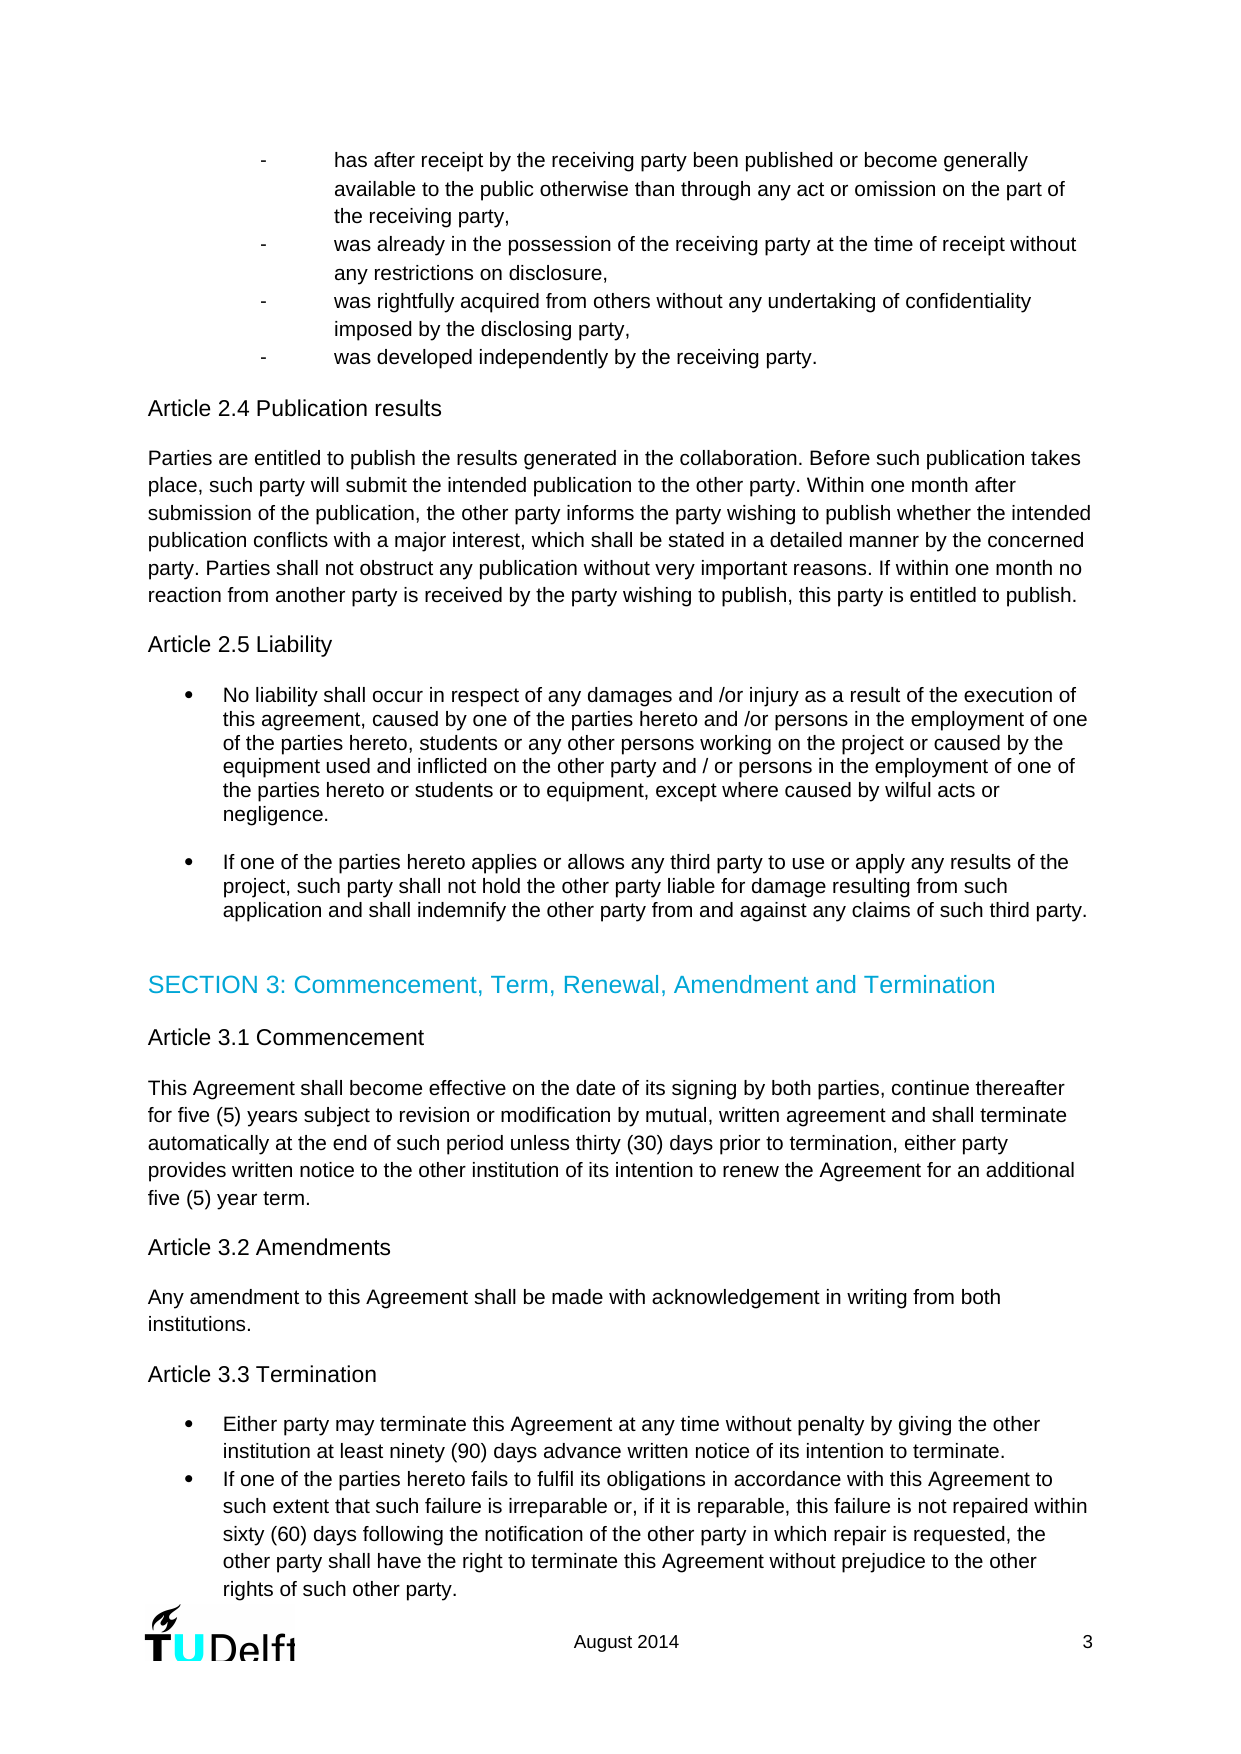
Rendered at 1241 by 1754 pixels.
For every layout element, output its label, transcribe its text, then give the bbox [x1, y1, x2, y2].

list was developed independently by the receiving party. [260, 344, 1093, 370]
list If one of the parties hereto applies or allows any third party to use or apply any results of the project, such party shall not hold the other party liable for damage resulting from such application and shall indemnify the other party from and against any claims of such third party. [185, 850, 1093, 922]
text Any amendment to this Agreement shall be made with acknowledgement in writing from both institutions. [148, 1285, 1093, 1336]
picture [144, 1604, 295, 1661]
text Article 2.5 Liability [148, 631, 1093, 658]
text Parties are entitled to publish the results generated in the collaboration. Before such publication takes place, such party will submit the intended publication to the other party. Within one month after submission of the publication, the other party informs the party wishing to publish whether the intended publication conflicts with a major interest, which shall be stated in a detailed manner by the concerned party. Parties shall not obstruct any publication without very important reasons. If within one month no reaction from another party is received by the party wishing to publish, this party is entitled to publish. [148, 446, 1093, 607]
text This Agreement shall become effective on the date of its signing by both parties, continue thereafter for five (5) years subject to revision or modification by mutual, written agreement and shall terminate automatically at the end of such period unless thirty (30) days prior to termination, either party provides written notice to the other institution of its intention to renew the Agreement for an additional five (5) year term. [148, 1075, 1093, 1209]
list was rightfully acquired from others without any undertaking of confidentiality imposed by the disclosing party, [260, 288, 1093, 341]
text Article 2.4 Publication results [148, 394, 1093, 421]
text Article 3.3 Termination [148, 1361, 1093, 1387]
list has after receipt by the receiving party been published or become generally available to the public otherwise than through any act or omission on the part of the receiving party, [260, 148, 1093, 228]
list If one of the parties hereto fails to fulfil its obligations in accordance with this Agreement to such extent that such failure is irreparable or, if it is reparable, this failure is not repaired within sixty (60) days following the notification of the other party in which repair is requested, the other party shall have the right to terminate this Agreement without prejudice to the other rights of such other party. [185, 1467, 1093, 1601]
list was already in the possession of the receiving party at the time of receipt without any restrictions on disclosure, [260, 232, 1093, 284]
list Either party may terminate this Agreement at any time without penalty by giving the other institution at least ninety (90) days advance written notice of its intention to terminate. [185, 1412, 1093, 1463]
list No liability shall occur in respect of any damages and /or injury as a result of the execution of this agreement, caused by one of the parties hereto and /or persons in the employment of one of the parties hereto, students or any other persons working on the project or caused by the equipment used and inflicted on the other party and / or persons in the employment of one of the parties hereto or students or to equipment, except where caused by wilful acts or negligence. [185, 682, 1093, 826]
text SECTION 3: Commencement, Term, Renewal, Amendment and Termination [148, 971, 1093, 999]
text Article 3.1 Commencement [148, 1024, 1093, 1051]
text Article 3.2 Amendments [148, 1234, 1093, 1260]
